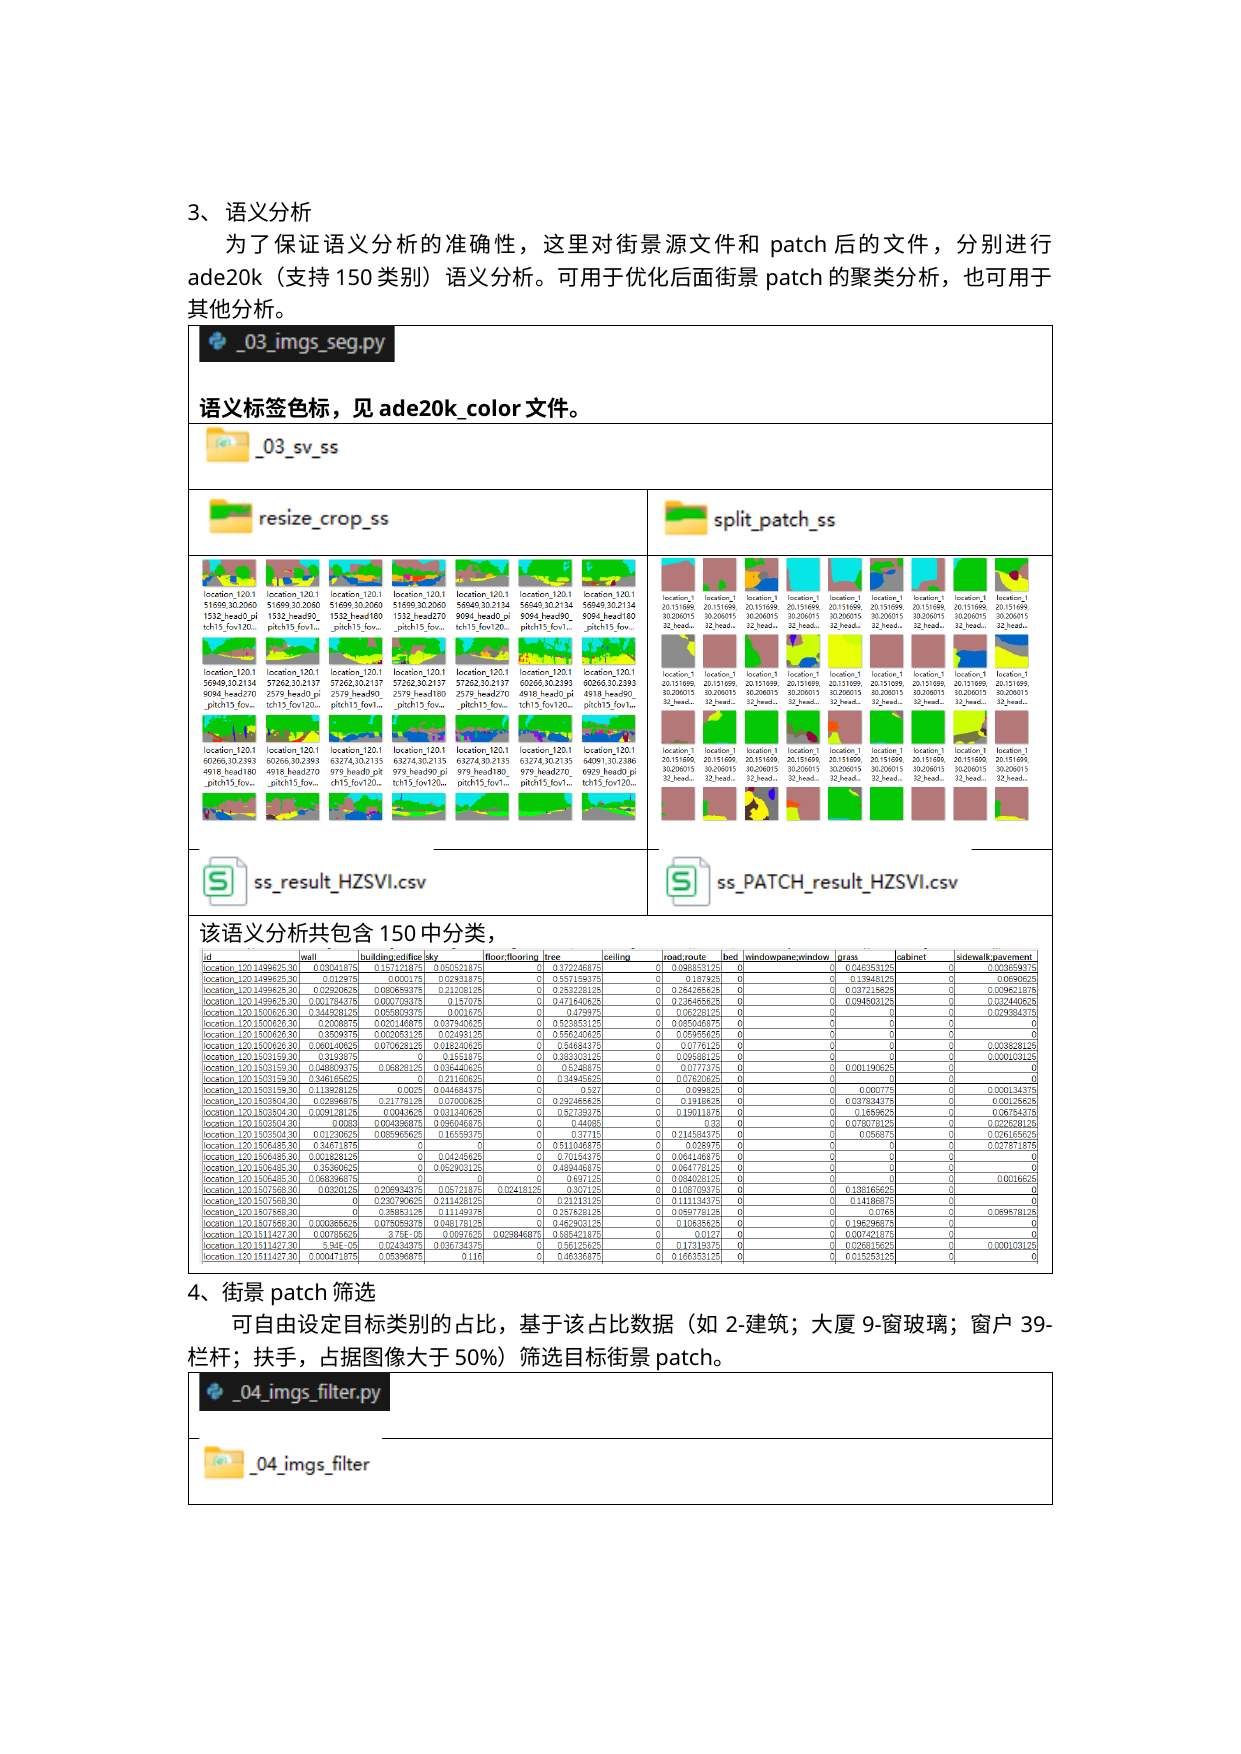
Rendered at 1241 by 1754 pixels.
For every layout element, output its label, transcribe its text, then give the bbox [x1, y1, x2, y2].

text 4、街景patch筛选 [187, 1274, 1053, 1307]
picture [199, 948, 1039, 1264]
table_cell 该语义分析共包含150中分类， [189, 916, 1052, 1273]
table_cell [189, 424, 1052, 489]
text 为了保证语义分析的准确性，这里对街景源文件和patch后的文件，分别进行ade20k（支持150类别）语义分析。可用于优化后面街景patch的聚类分析，也可用于其他分析。 [187, 227, 1053, 324]
picture [199, 325, 395, 362]
picture [199, 849, 434, 911]
picture [659, 556, 1030, 822]
picture [199, 490, 404, 544]
table_cell [189, 490, 647, 555]
picture [199, 1438, 383, 1490]
picture [199, 424, 364, 473]
table_header 语义标签色标，见ade20k_color文件。 [189, 326, 1052, 423]
picture [199, 1372, 390, 1411]
table_cell [189, 556, 647, 849]
table_cell [189, 1439, 1052, 1504]
table_cell [189, 850, 647, 915]
picture [659, 490, 850, 544]
picture [199, 556, 637, 822]
picture [659, 849, 972, 913]
table_cell [648, 556, 1052, 849]
table_cell [648, 490, 1052, 555]
list 语义分析 [187, 194, 1053, 227]
table_cell [648, 850, 1052, 915]
text 可自由设定目标类别的占比，基于该占比数据（如2-建筑；大厦 9-窗玻璃；窗户 39-栏杆；扶手，占据图像大于50%）筛选目标街景patch。 [187, 1307, 1053, 1372]
table_header [189, 1373, 1052, 1438]
